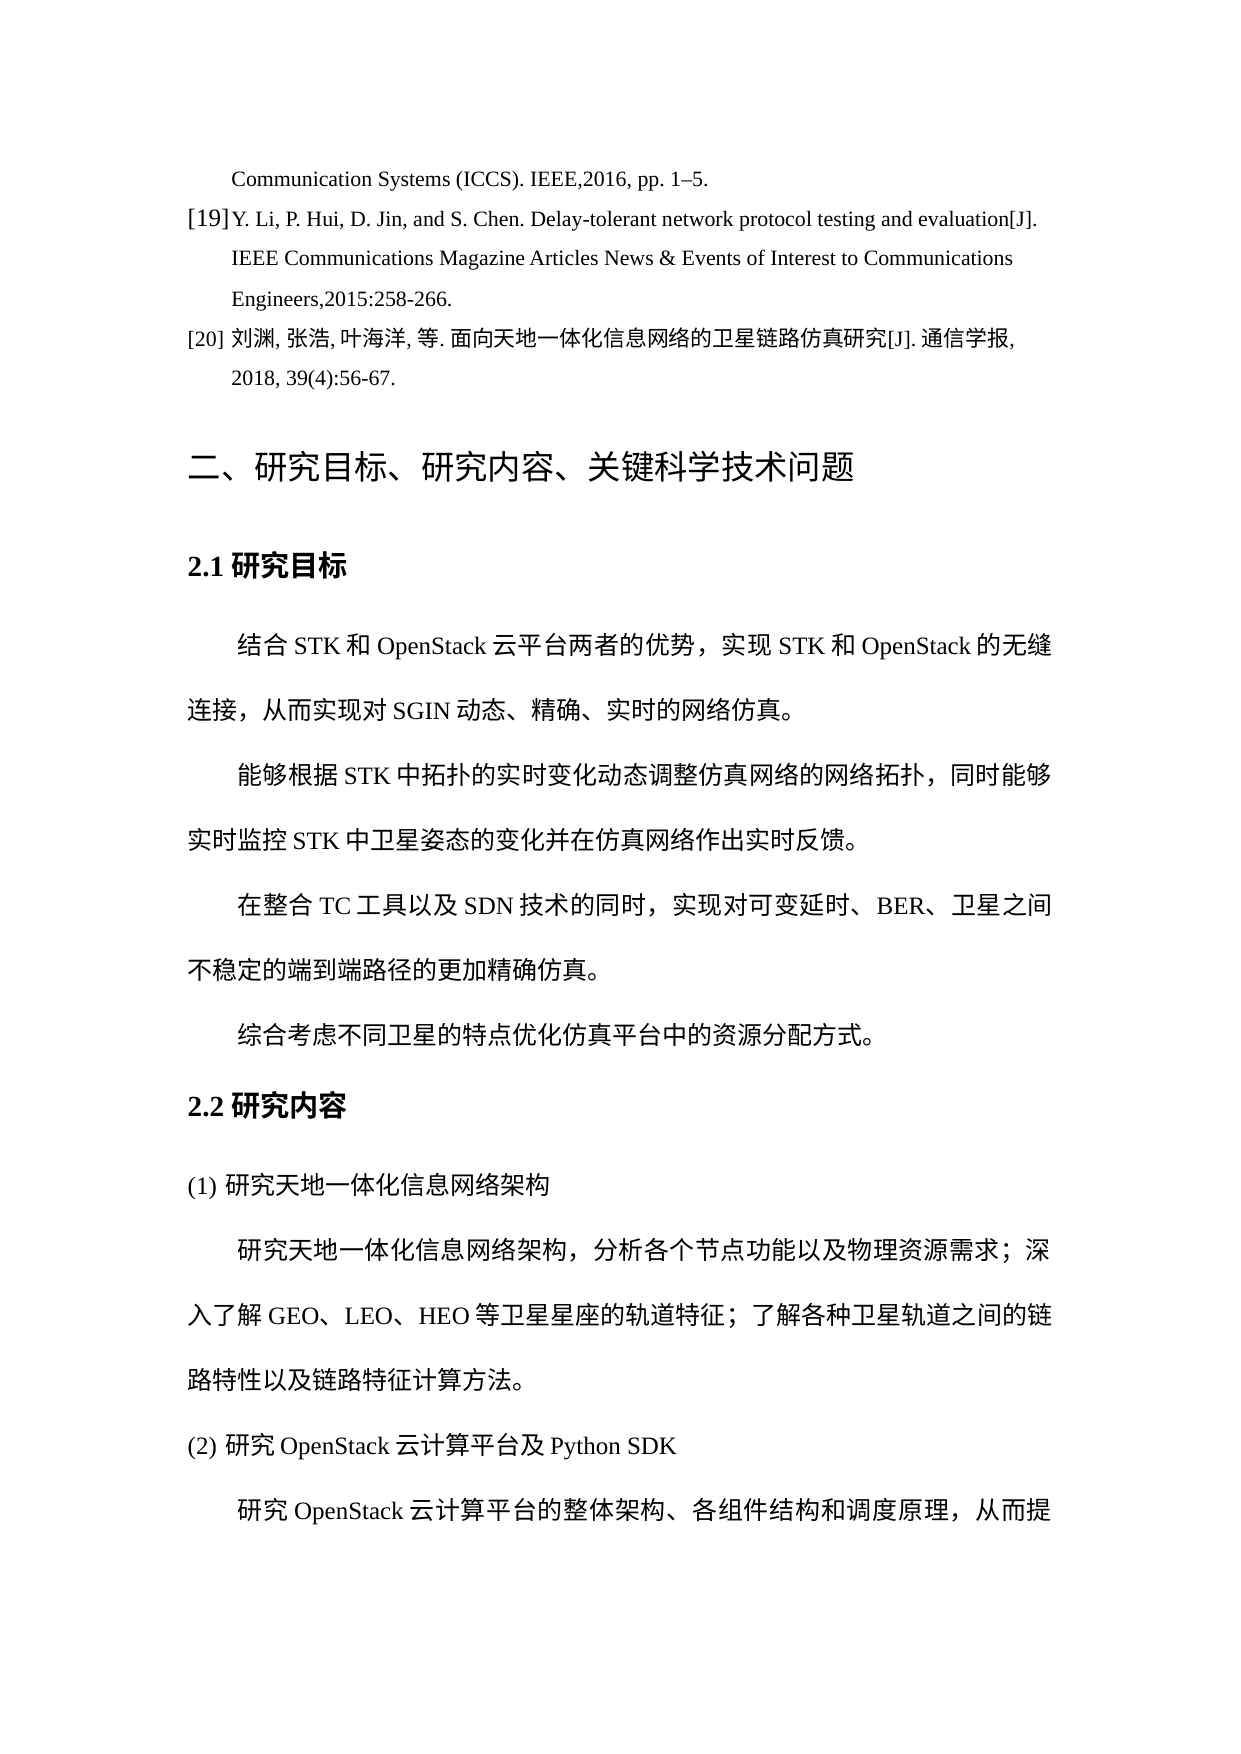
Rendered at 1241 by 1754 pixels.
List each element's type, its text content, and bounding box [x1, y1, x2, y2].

list 刘渊, 张浩, 叶海洋, 等. 面向天地一体化信息网络的卫星链路仿真研究[J]. 通信学报, 2018, 39(4):56-67. [187, 321, 1053, 394]
text 综合考虑不同卫星的特点优化仿真平台中的资源分配方式。 [187, 1001, 1053, 1066]
list Y. Li, P. Hui, D. Jin, and S. Chen. Delay-tolerant network protocol testing and evaluation[J]. IEEE Communications Magazine Articles News & Events of Interest to Communications Engineers,2015:258-266. [187, 201, 1053, 314]
text 在整合TC工具以及SDN技术的同时，实现对可变延时、BER、卫星之间不稳定的端到端路径的更加精确仿真。 [187, 871, 1053, 1001]
list 研究天地一体化信息网络架构 [187, 1151, 1053, 1216]
text 研究天地一体化信息网络架构，分析各个节点功能以及物理资源需求；深入了解GEO、LEO、HEO等卫星星座的轨道特征；了解各种卫星轨道之间的链路特性以及链路特征计算方法。 [187, 1216, 1053, 1411]
text 研究OpenStack云计算平台的整体架构、各组件结构和调度原理，从而提出仿真网络中卫星链路特性仿真的优化方案。同时研究Python SDK，帮助完成编写Python的自动化插件，实现对OpenStack中的网络平台的管理。 [187, 1476, 1053, 1541]
text 2.2 研究内容 [187, 1082, 1053, 1125]
text 二、研究目标、研究内容、关键科学技术问题 [187, 433, 1053, 498]
text 能够根据STK中拓扑的实时变化动态调整仿真网络的网络拓扑，同时能够实时监控STK中卫星姿态的变化并在仿真网络作出实时反馈。 [187, 741, 1053, 871]
text 2.1 研究目标 [187, 542, 1053, 584]
text 结合STK和OpenStack云平台两者的优势，实现STK和OpenStack的无缝连接，从而实现对SGIN动态、精确、实时的网络仿真。 [187, 611, 1053, 741]
list 研究OpenStack云计算平台及Python SDK [187, 1411, 1053, 1476]
